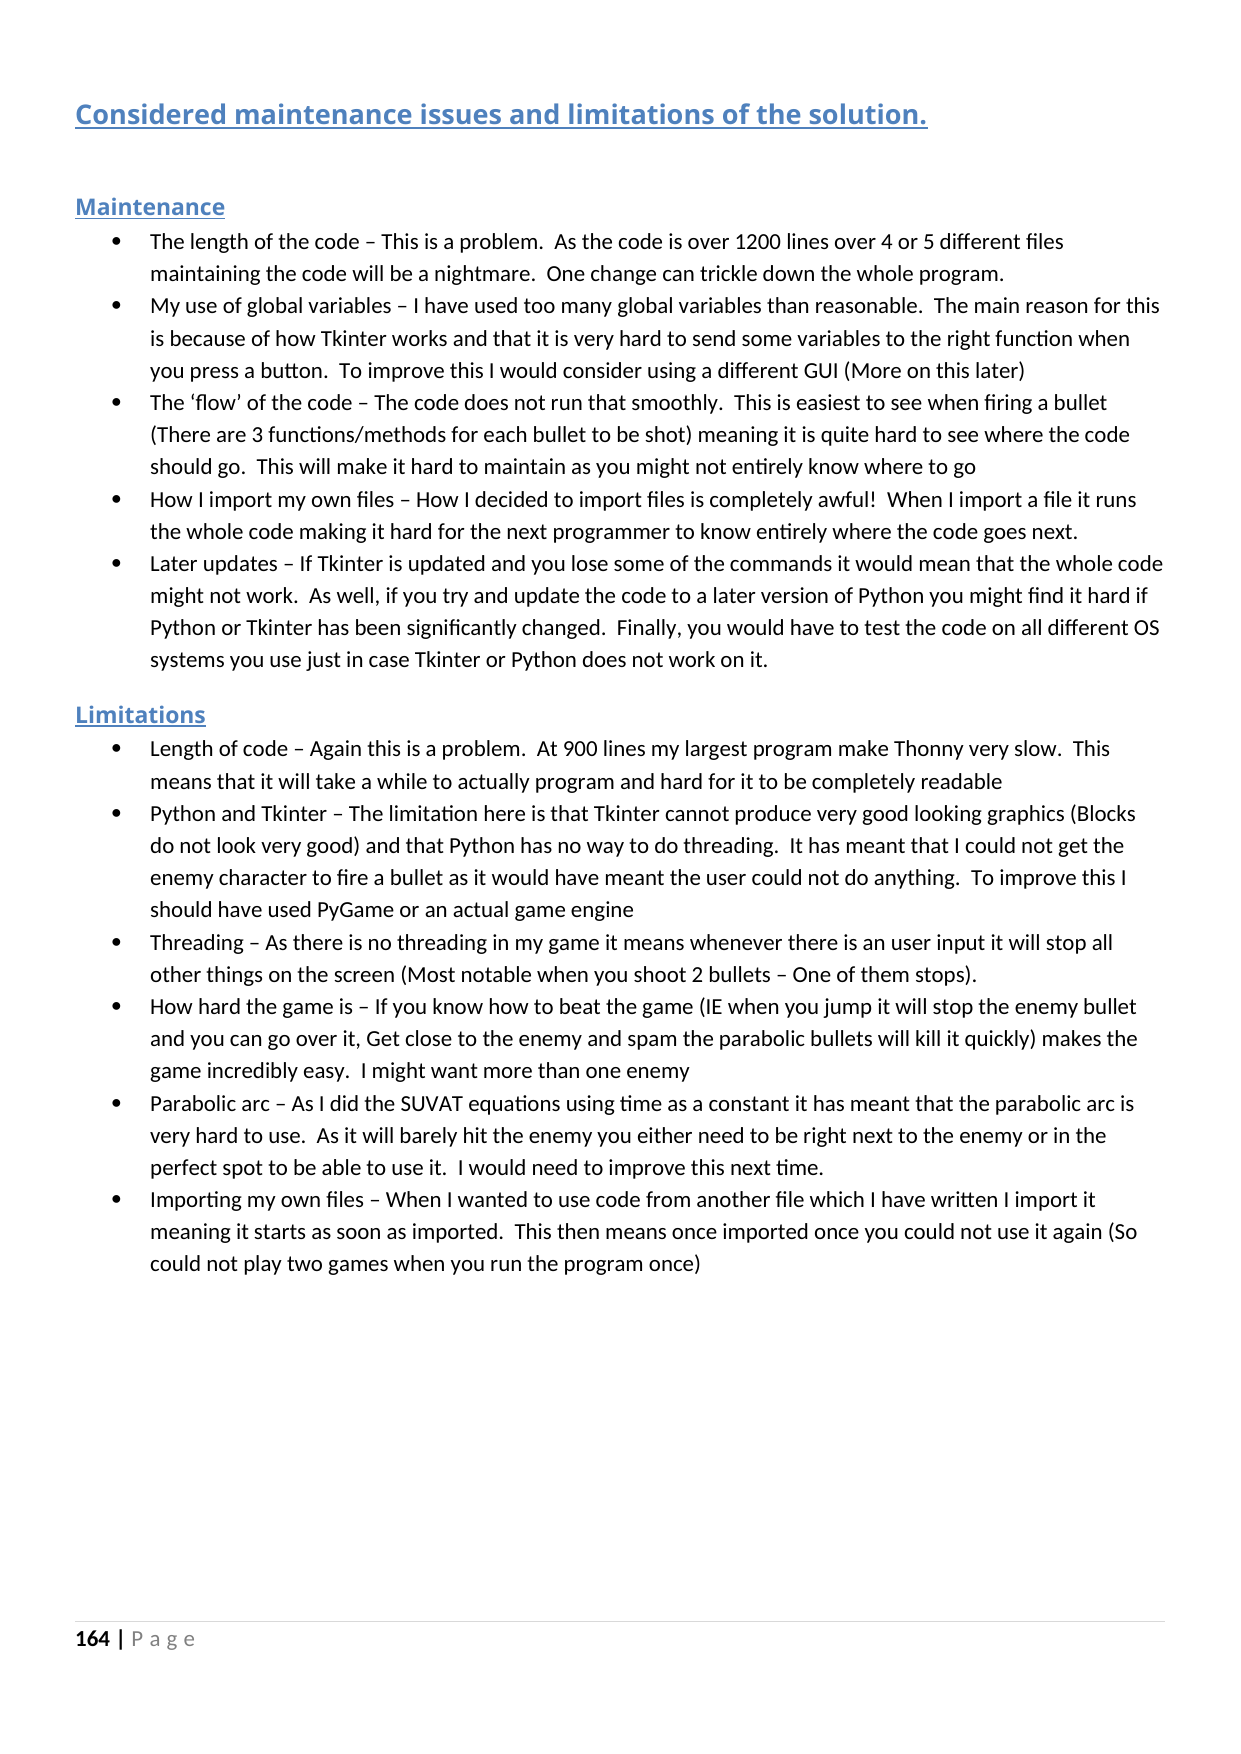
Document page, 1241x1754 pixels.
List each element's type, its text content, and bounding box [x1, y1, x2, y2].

list Threading – As there is no threading in my game it means whenever there is an user input it will stop all other things on the screen (Most notable when you shoot 2 bullets – One of them stops). [112, 928, 1165, 988]
list Python and Tkinter – The limitation here is that Tkinter cannot produce very good looking graphics (Blocks do not look very good) and that Python has no way to do threading. It has meant that I could not get the enemy character to fire a bullet as it would have meant the user could not do anything. To improve this I should have used PyGame or an actual game engine [112, 799, 1165, 923]
list The length of the code – This is a problem. As the code is over 1200 lines over 4 or 5 different files maintaining the code will be a nightmare. One change can trickle down the whole program. [112, 227, 1165, 287]
list My use of global variables – I have used too many global variables than reasonable. The main reason for this is because of how Tkinter works and that it is very hard to send some variables to the right function when you press a button. To improve this I would consider using a different GUI (More on this later) [112, 292, 1165, 384]
subtitle Maintenance [75, 191, 1165, 222]
list Later updates – If Tkinter is updated and you lose some of the commands it would mean that the whole code might not work. As well, if you try and update the code to a later version of Python you might find it hard if Python or Tkinter has been significantly changed. Finally, you would have to test the code on all different OS systems you use just in case Tkinter or Python does not work on it. [112, 549, 1165, 674]
list Importing my own files – When I wanted to use code from another file which I have written I import it meaning it starts as soon as imported. This then means once imported once you could not use it again (So could not play two games when you run the program once) [112, 1185, 1165, 1278]
list Length of code – Again this is a problem. At 900 lines my largest program make Thonny very slow. This means that it will take a while to actually program and hard for it to be completely readable [112, 734, 1165, 795]
list Parabolic arc – As I did the SUVAT equations using time as a constant it has meant that the parabolic arc is very hard to use. As it will barely hit the enemy you either need to be right next to the enemy or in the perfect spot to be able to use it. I would need to improve this next time. [112, 1089, 1165, 1181]
list How I import my own files – How I decided to import files is completely awful! When I import a file it runs the whole code making it hard for the next programmer to know entirely where the code goes next. [112, 485, 1165, 545]
subtitle Limitations [75, 699, 1165, 730]
subtitle Considered maintenance issues and limitations of the solution. [75, 96, 1165, 133]
list How hard the game is – If you know how to beat the game (IE when you jump it will stop the enemy bullet and you can go over it, Get close to the enemy and spam the parabolic bullets will kill it quickly) makes the game incredibly easy. I might want more than one enemy [112, 992, 1165, 1084]
list The ‘flow’ of the code – The code does not run that smoothly. This is easiest to see when firing a bullet (There are 3 functions/methods for each bullet to be shot) meaning it is quite hard to see where the code should go. This will make it hard to maintain as you might not entirely know where to go [112, 388, 1165, 481]
